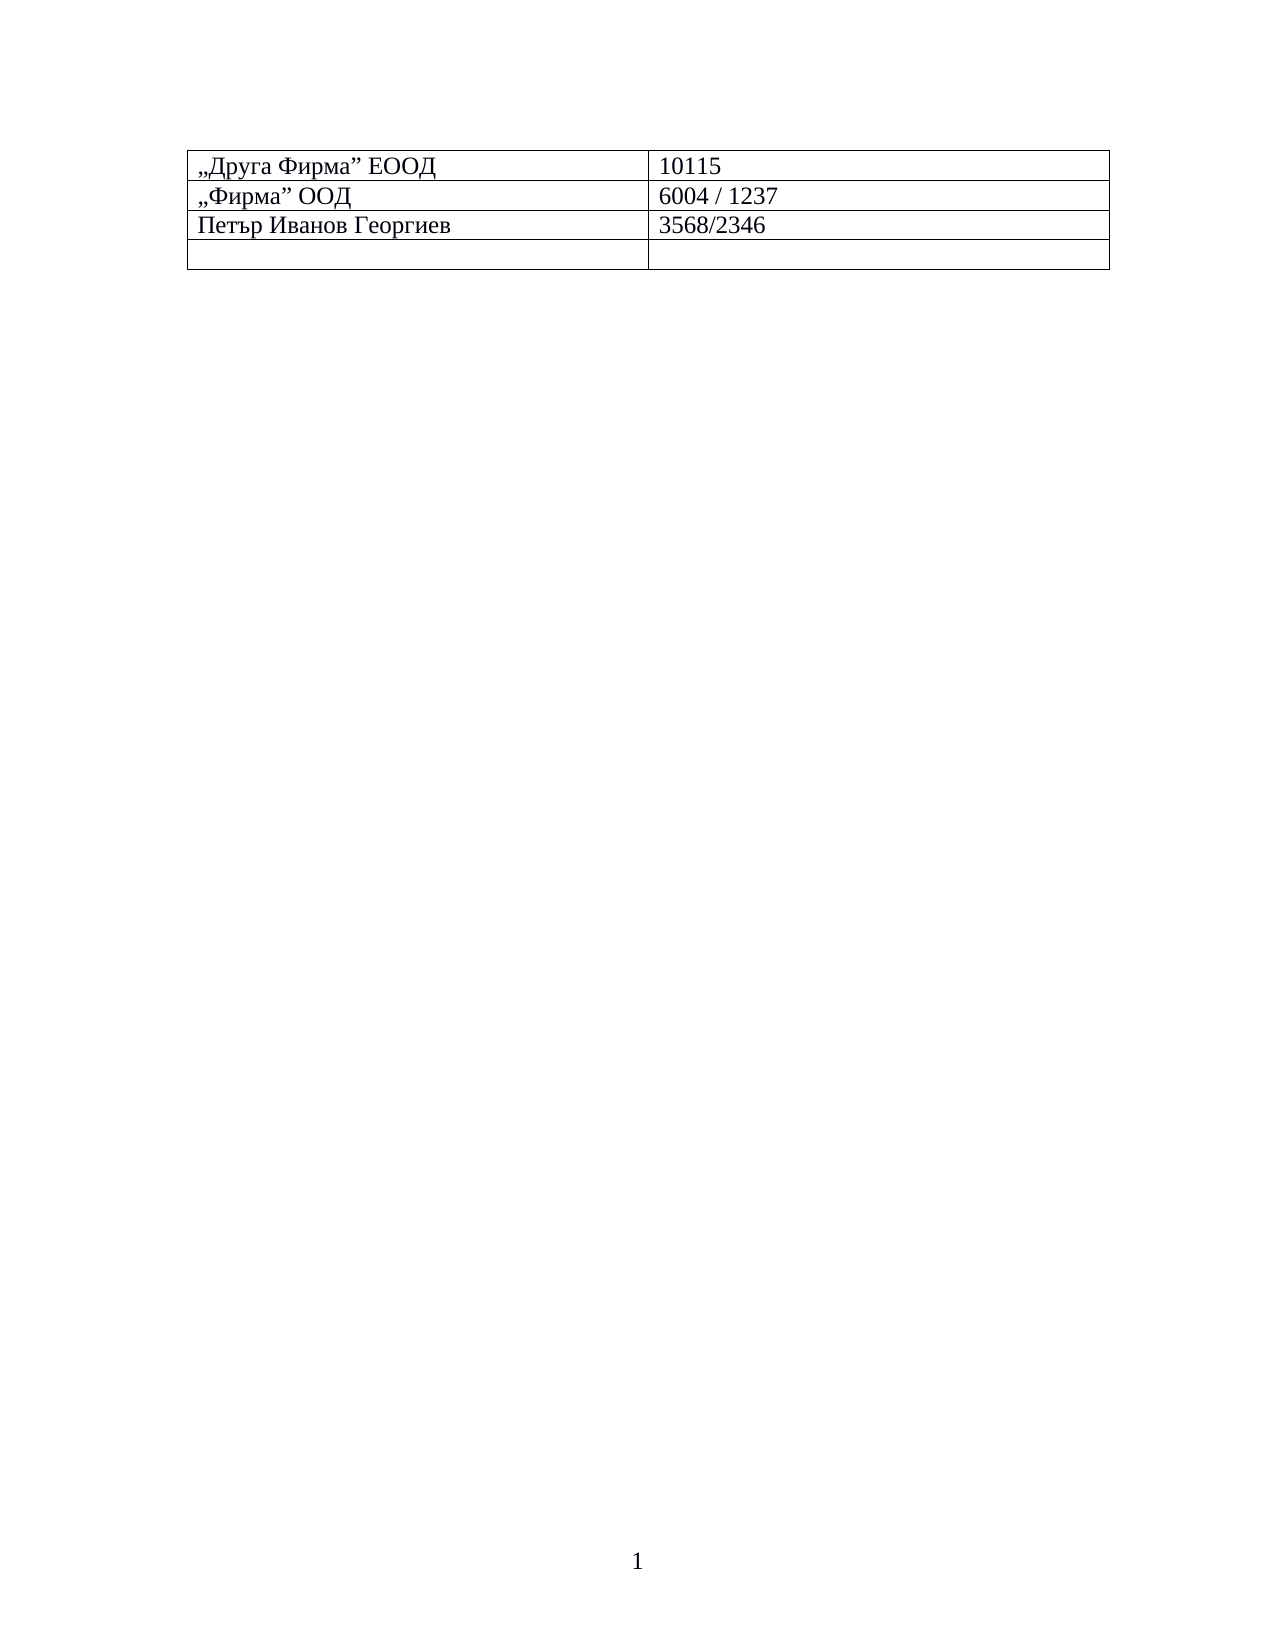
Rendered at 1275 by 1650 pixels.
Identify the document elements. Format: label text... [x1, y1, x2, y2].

table_cell [188, 240, 648, 269]
table_cell 6004 / 1237 [649, 181, 1109, 209]
table_header „Друга Фирма” ЕООД [188, 151, 648, 180]
table_header 10115 [649, 151, 1109, 180]
table_cell Петър Иванов Георгиев [188, 211, 648, 239]
table_cell „Фирма” ООД [188, 181, 648, 209]
table_cell 3568/2346 [649, 211, 1109, 239]
table_cell [649, 240, 1109, 269]
